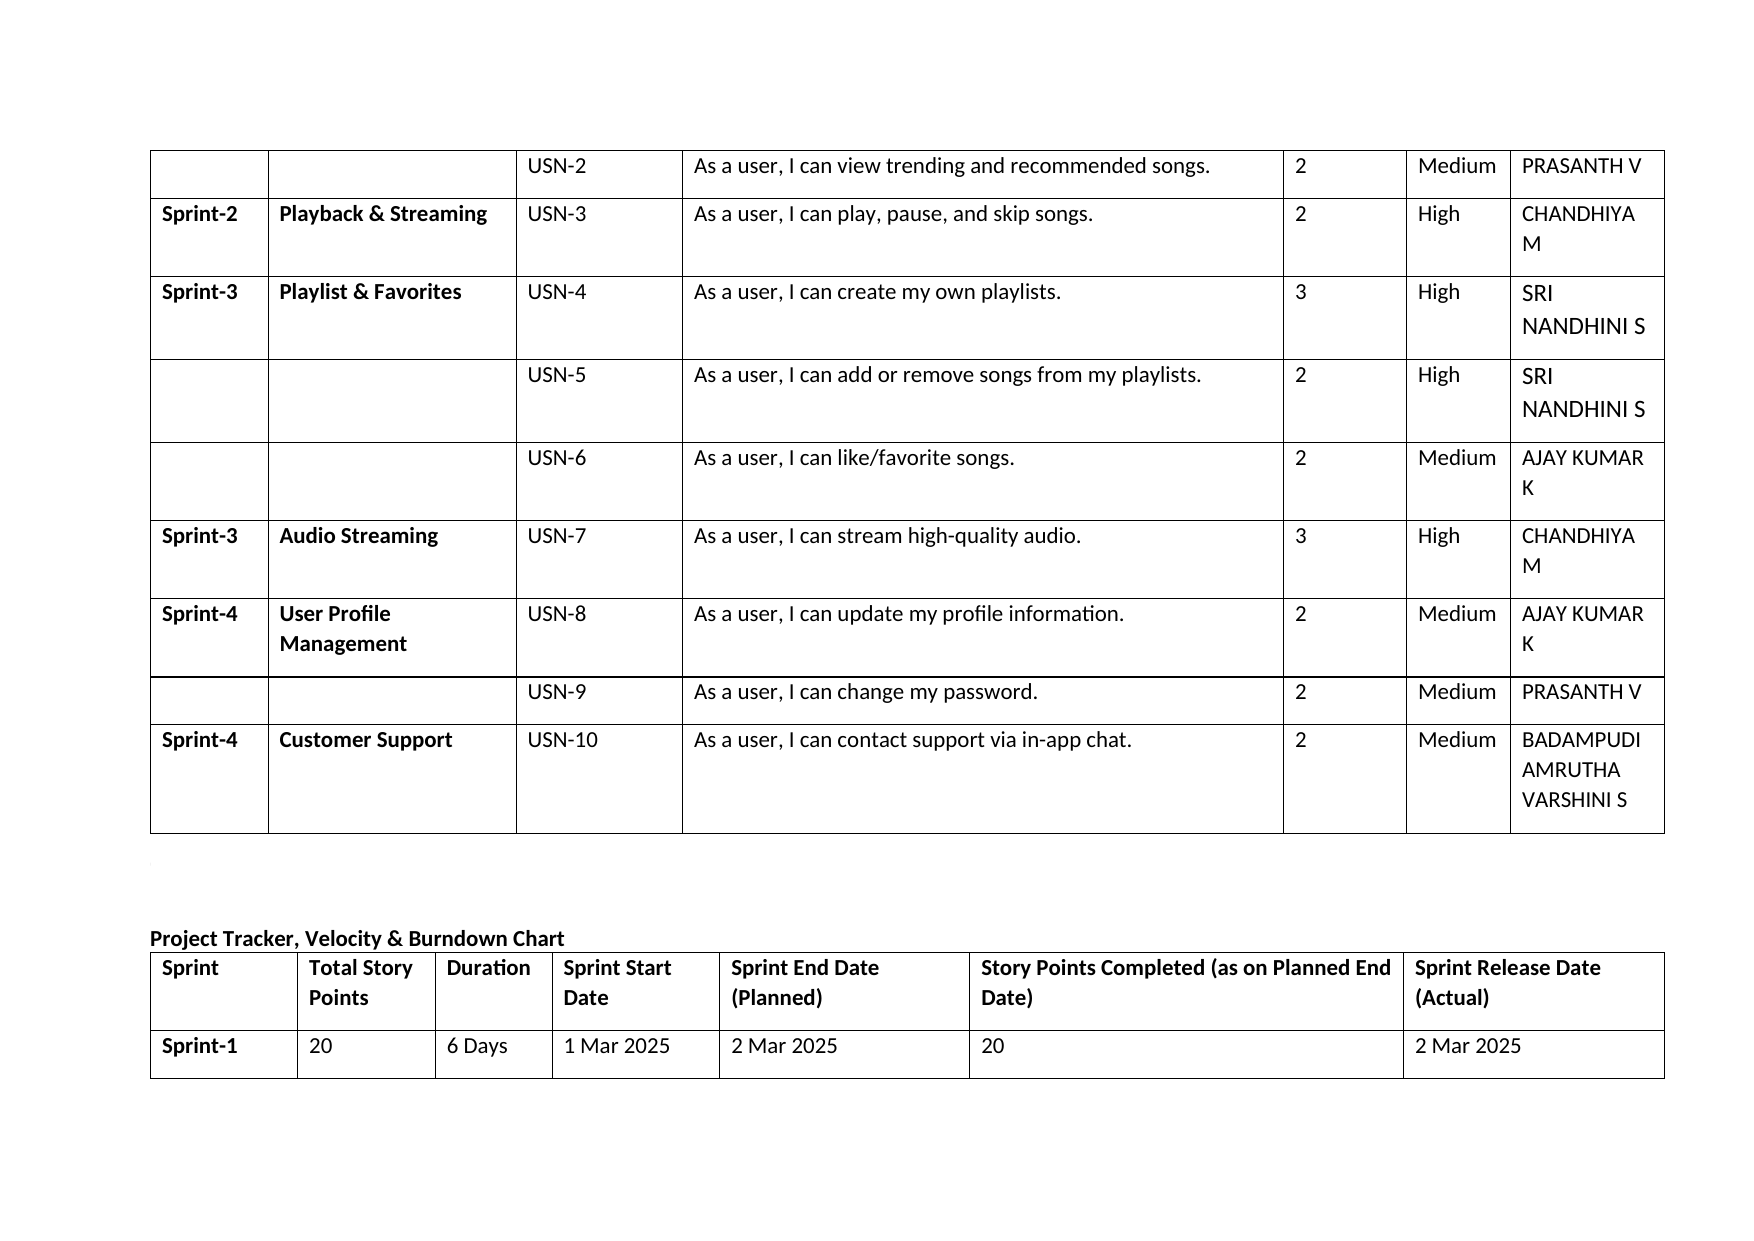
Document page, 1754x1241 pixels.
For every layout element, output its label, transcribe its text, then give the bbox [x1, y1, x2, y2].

table_cell USN-8 [517, 599, 682, 676]
table_header Duration [436, 953, 552, 1030]
table_cell USN-4 [517, 277, 682, 359]
table_cell Medium [1407, 443, 1510, 520]
table_cell Sprint-3 [151, 521, 268, 598]
table_cell As a user, I can contact support via in-app chat. [683, 725, 1283, 832]
table_header Sprint End Date (Planned) [720, 953, 969, 1030]
table_cell CHANDHIYA M [1511, 199, 1664, 276]
table_cell PRASANTH V [1511, 678, 1664, 724]
table_cell As a user, I can play, pause, and skip songs. [683, 199, 1283, 276]
table_cell [151, 151, 268, 198]
table_cell AJAY KUMAR K [1511, 599, 1664, 676]
table_cell USN-2 [517, 151, 682, 198]
table_cell USN-5 [517, 360, 682, 442]
table_cell [151, 360, 268, 442]
table_cell [269, 443, 516, 520]
table_cell 1 Mar 2025 [553, 1031, 719, 1078]
table_header Story Points Completed (as on Planned End Date) [970, 953, 1403, 1030]
table_cell [151, 443, 268, 520]
table_cell USN-6 [517, 443, 682, 520]
table_cell As a user, I can add or remove songs from my playlists. [683, 360, 1283, 442]
table_cell BADAMPUDI AMRUTHA VARSHINI S [1511, 725, 1664, 832]
table_cell Sprint-4 [151, 599, 268, 676]
text Project Tracker, Velocity & Burndown Chart [150, 924, 1665, 952]
table_cell 20 [970, 1031, 1403, 1078]
table_cell Playlist & Favorites [269, 277, 516, 359]
table_cell SRI NANDHINI S [1511, 277, 1664, 359]
table_cell AJAY KUMAR K [1511, 443, 1664, 520]
table_cell 20 [298, 1031, 435, 1078]
table_cell 2 Mar 2025 [1404, 1031, 1664, 1078]
table_cell [269, 151, 516, 198]
table_cell USN-9 [517, 678, 682, 724]
table_cell User Profile Management [269, 599, 516, 676]
table_cell 2 [1284, 199, 1406, 276]
table_cell USN-10 [517, 725, 682, 832]
table_header Sprint [151, 953, 297, 1030]
table_cell As a user, I can create my own playlists. [683, 277, 1283, 359]
table_cell 2 [1284, 599, 1406, 676]
table_cell High [1407, 521, 1510, 598]
table_cell SRI NANDHINI S [1511, 360, 1664, 442]
table_cell 2 [1284, 678, 1406, 724]
table_cell 2 Mar 2025 [720, 1031, 969, 1078]
table_cell High [1407, 277, 1510, 359]
table_cell Sprint-1 [151, 1031, 297, 1078]
table_cell As a user, I can change my password. [683, 678, 1283, 724]
table_header Total Story Points [298, 953, 435, 1030]
table_cell PRASANTH V [1511, 151, 1664, 198]
table_cell Audio Streaming [269, 521, 516, 598]
table_cell CHANDHIYA M [1511, 521, 1664, 598]
table_cell [269, 360, 516, 442]
table_cell As a user, I can like/favorite songs. [683, 443, 1283, 520]
table_cell 2 [1284, 360, 1406, 442]
table_cell Playback & Streaming [269, 199, 516, 276]
table_cell As a user, I can update my profile information. [683, 599, 1283, 676]
table_cell High [1407, 199, 1510, 276]
table_cell 2 [1284, 443, 1406, 520]
table_header Sprint Start Date [553, 953, 719, 1030]
table_cell Sprint-4 [151, 725, 268, 832]
table_cell High [1407, 360, 1510, 442]
table_cell Medium [1407, 678, 1510, 724]
table_cell [269, 678, 516, 724]
table_cell USN-7 [517, 521, 682, 598]
table_cell Medium [1407, 599, 1510, 676]
table_cell 3 [1284, 277, 1406, 359]
table_cell 2 [1284, 151, 1406, 198]
table_cell 3 [1284, 521, 1406, 598]
table_cell 2 [1284, 725, 1406, 832]
table_cell Customer Support [269, 725, 516, 832]
table_cell Medium [1407, 151, 1510, 198]
table_cell Sprint-2 [151, 199, 268, 276]
table_cell Medium [1407, 725, 1510, 832]
table_cell 6 Days [436, 1031, 552, 1078]
table_cell As a user, I can stream high-quality audio. [683, 521, 1283, 598]
table_cell [151, 678, 268, 724]
table_cell Sprint-3 [151, 277, 268, 359]
table_header Sprint Release Date (Actual) [1404, 953, 1664, 1030]
table_cell USN-3 [517, 199, 682, 276]
table_cell As a user, I can view trending and recommended songs. [683, 151, 1283, 198]
